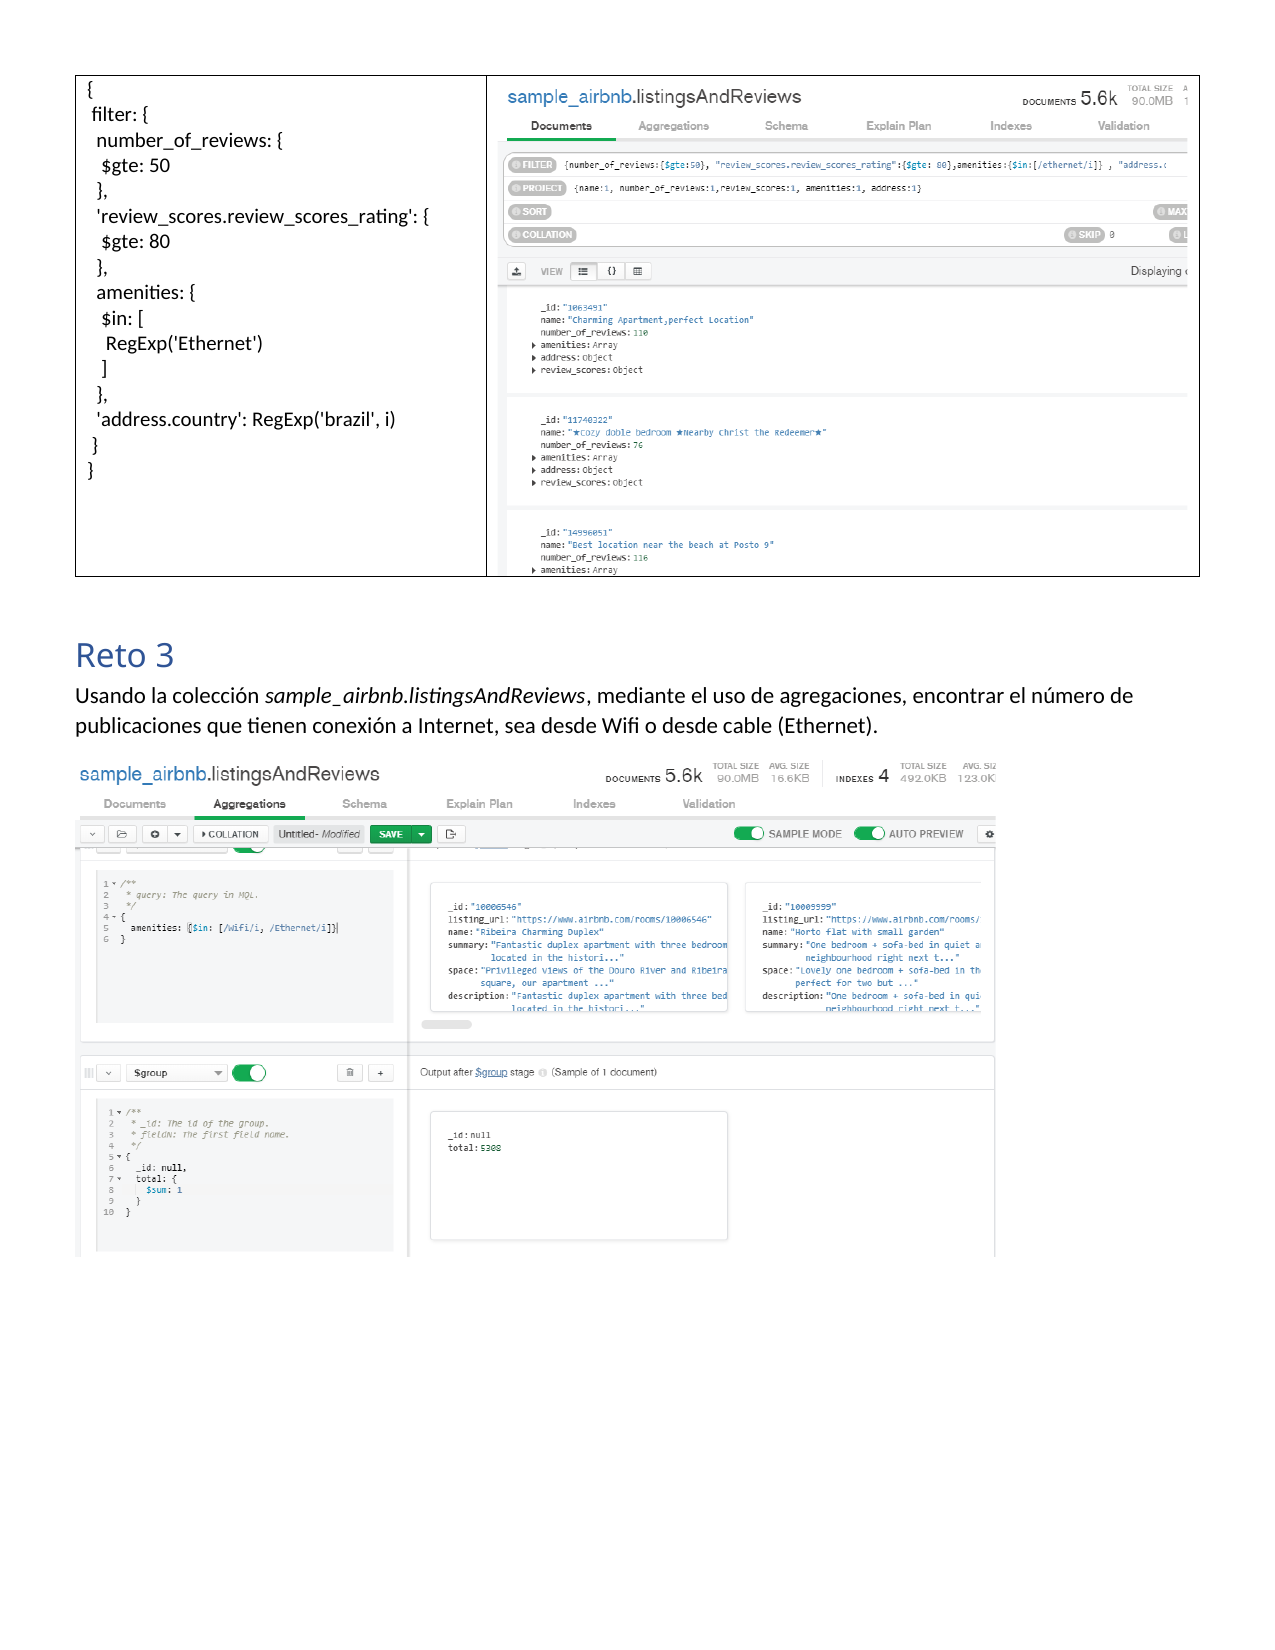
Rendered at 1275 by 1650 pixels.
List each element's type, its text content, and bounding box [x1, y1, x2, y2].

text Usando la colección sample_airbnb.listingsAndReviews, mediante el uso de agregaciones, encontrar el número de publicaciones que tienen conexión a Internet, sea desde Wifi o desde cable (Ethernet). [75, 681, 1200, 739]
subtitle Reto 3 [75, 632, 1200, 677]
table_cell [1188, 76, 1199, 576]
table_cell [487, 76, 497, 576]
table_cell { filter: { number_of_reviews: { $gte: 50 }, 'review_scores.review_scores_rating': { $gte: 80 }, amenities: { $in: [ RegExp('Ethernet') ] }, 'address.country': RegExp('brazil', i) } } [76, 76, 486, 576]
picture [75, 758, 996, 1257]
picture [497, 76, 1188, 576]
